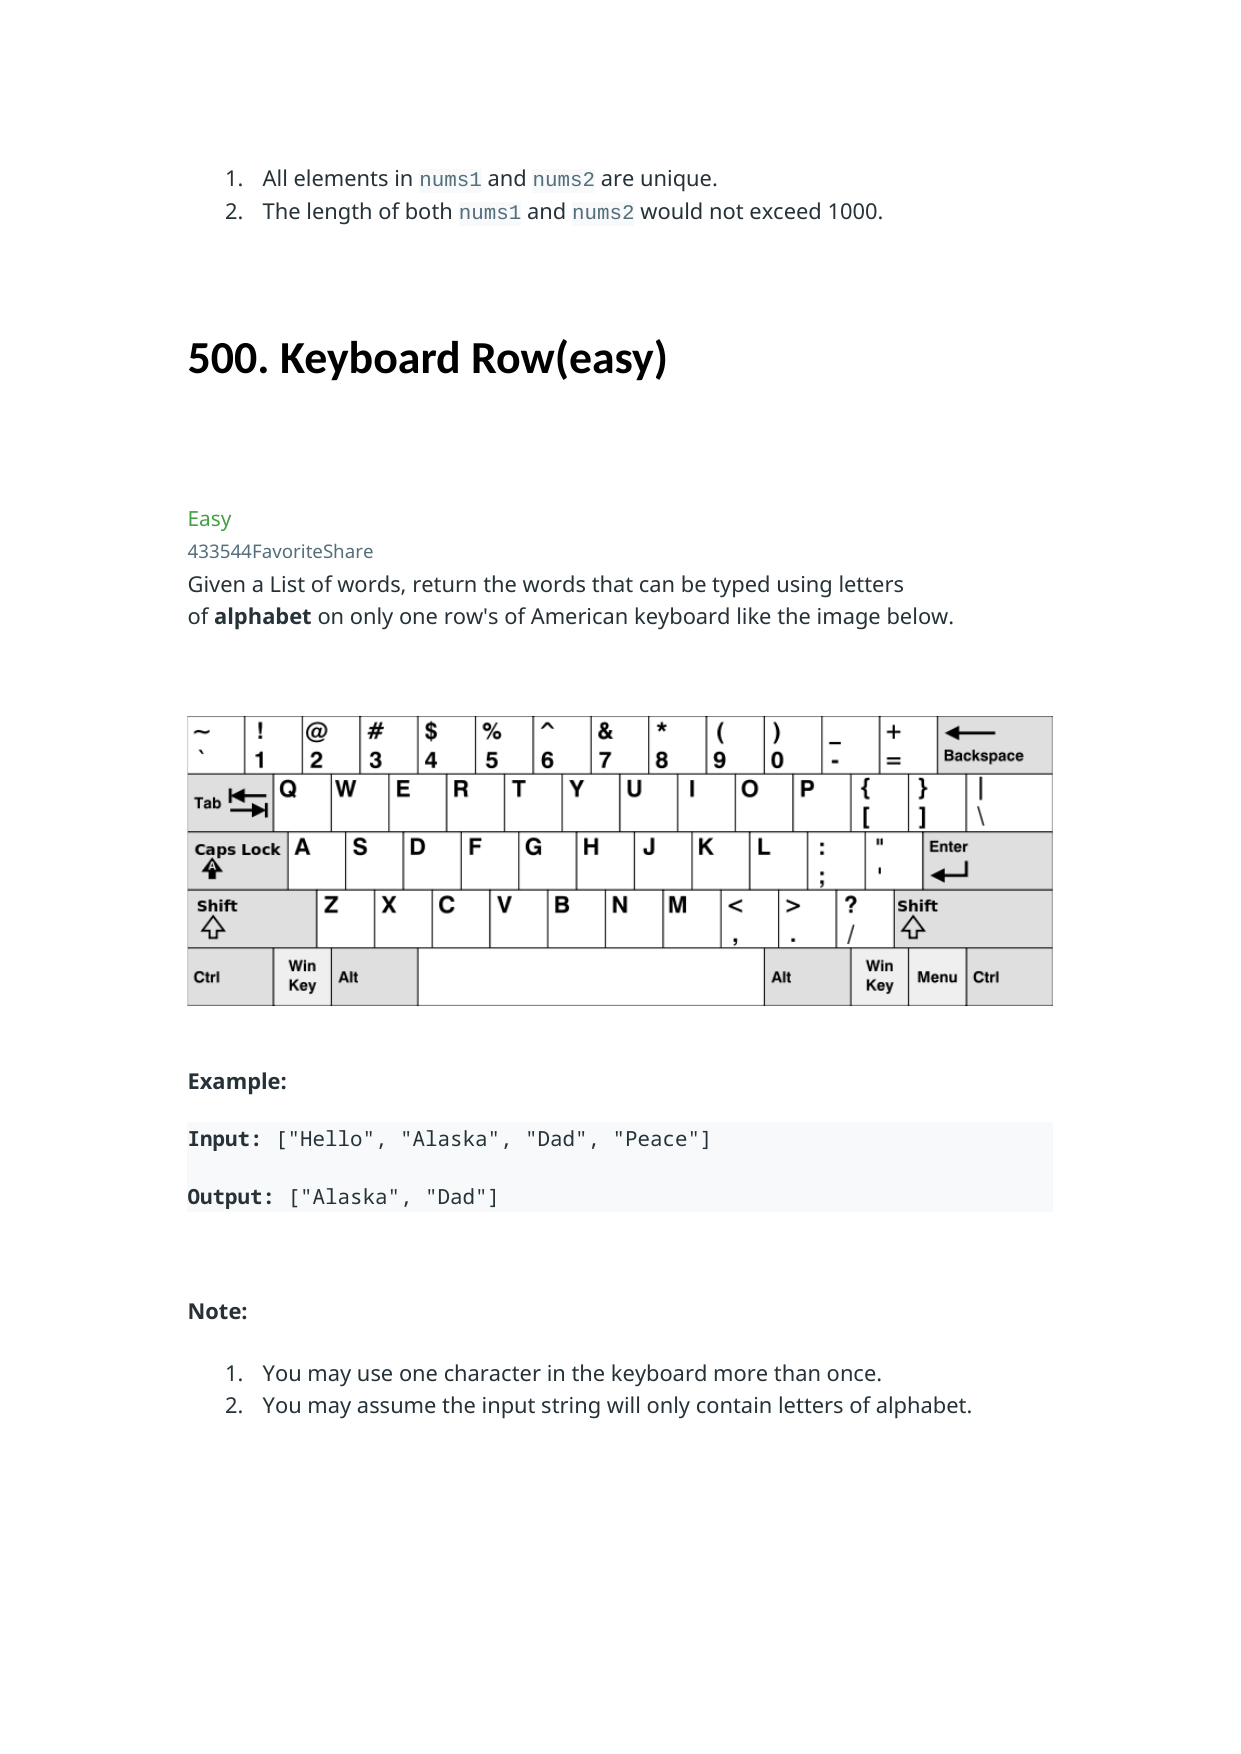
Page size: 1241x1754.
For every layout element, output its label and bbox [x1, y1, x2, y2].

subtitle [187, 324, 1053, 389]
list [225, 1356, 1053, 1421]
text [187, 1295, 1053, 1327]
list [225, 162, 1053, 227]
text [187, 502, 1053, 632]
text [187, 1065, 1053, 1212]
picture [187, 716, 1053, 1006]
